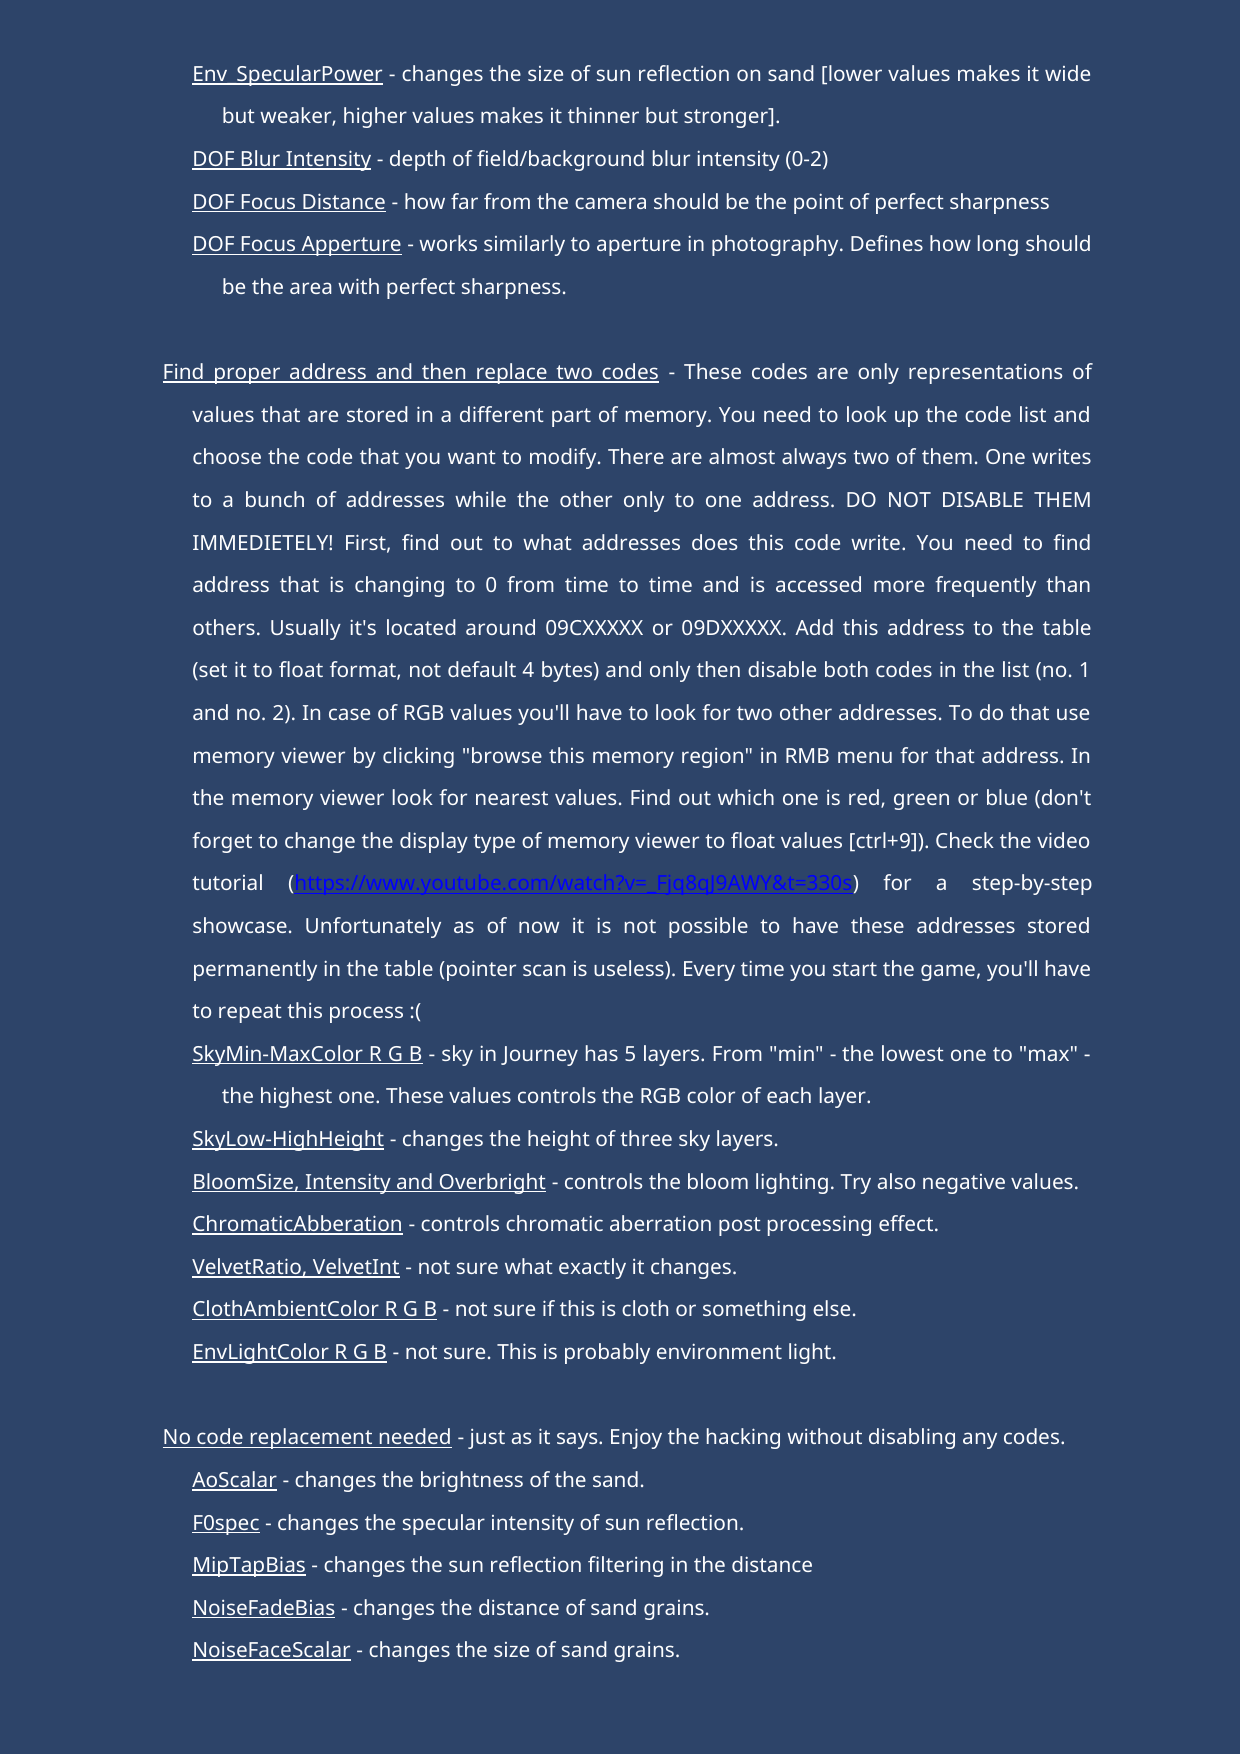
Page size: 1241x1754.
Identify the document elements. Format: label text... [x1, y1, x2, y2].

text ClothAmbientColor R G B - not sure if this is cloth or something else. [192, 1294, 1093, 1323]
text EnvLightColor R G B - not sure. This is probably environment light. [192, 1337, 1093, 1366]
text NoiseFadeBias - changes the distance of sand grains. [192, 1593, 1093, 1621]
text MipTapBias - changes the sun reflection filtering in the distance [192, 1550, 1093, 1579]
text F0spec - changes the specular intensity of sun reflection. [192, 1508, 1093, 1536]
text No code replacement needed - just as it says. Enjoy the hacking without disabling any codes. [162, 1422, 1093, 1451]
text SkyMin-MaxColor R G B - sky in Journey has 5 layers. From "min" - the lowest one to "max" - the highest one. These values controls the RGB color of each layer. [192, 1039, 1093, 1110]
text DOF Focus Distance - how far from the camera should be the point of perfect sharpness [192, 187, 1093, 215]
text SkyLow-HighHeight - changes the height of three sky layers. [192, 1124, 1093, 1153]
text NoiseFaceScalar - changes the size of sand grains. [192, 1635, 1093, 1664]
text Find proper address and then replace two codes - These codes are only representations of values that are stored in a different part of memory. You need to look up the code list and choose the code that you want to modify. There are almost always two of them. One writes to a bunch of addresses while the other only to one address. DO NOT DISABLE THEM IMMEDIETELY! First, find out to what addresses does this code write. You need to find address that is changing to 0 from time to time and is accessed more frequently than others. Usually it's located around 09CXXXXX or 09DXXXXX. Add this address to the table (set it to float format, not default 4 bytes) and only then disable both codes in the list (no. 1 and no. 2). In case of RGB values you'll have to look for two other addresses. To do that use memory viewer by clicking "browse this memory region" in RMB menu for that address. In the memory viewer look for nearest values. Find out which one is red, green or blue (don't forget to change the display type of memory viewer to float values [ctrl+9]). Check the video tutorial (https://www.youtube.com/watch?v=_Fjq8qJ9AWY&t=330s) for a step-by-step showcase. Unfortunately as of now it is not possible to have these addresses stored permanently in the table (pointer scan is useless). Every time you start the game, you'll have to repeat this process :( [162, 357, 1093, 1025]
text ChromaticAbberation - controls chromatic aberration post processing effect. [192, 1209, 1093, 1238]
text VelvetRatio, VelvetInt - not sure what exactly it changes. [192, 1252, 1093, 1280]
text AoScalar - changes the brightness of the sand. [192, 1465, 1093, 1493]
text DOF Blur Intensity - depth of field/background blur intensity (0-2) [192, 144, 1093, 173]
text BloomSize, Intensity and Overbright - controls the bloom lighting. Try also negative values. [192, 1167, 1093, 1195]
text Env_SpecularPower - changes the size of sun reflection on sand [lower values makes it wide but weaker, higher values makes it thinner but stronger]. [192, 59, 1093, 130]
text DOF Focus Apperture - works similarly to aperture in photography. Defines how long should be the area with perfect sharpness. [192, 229, 1093, 301]
